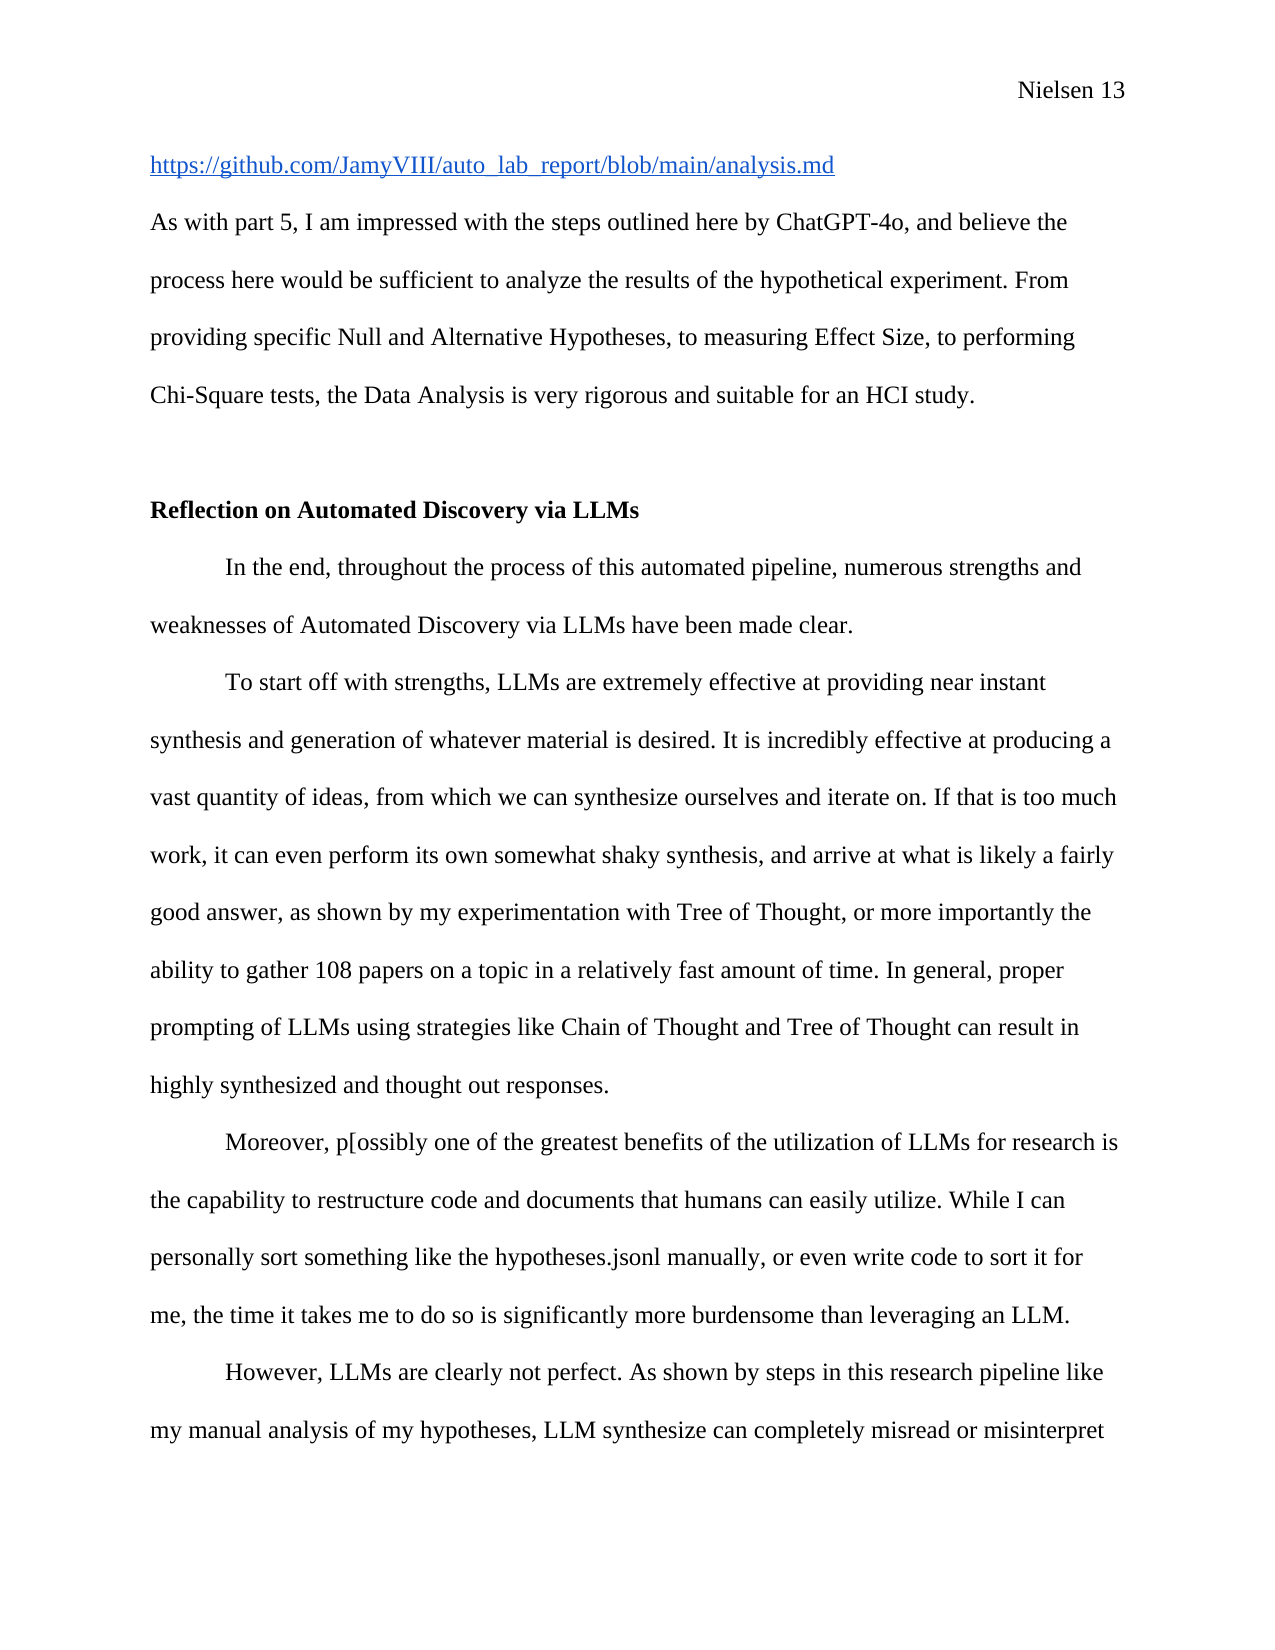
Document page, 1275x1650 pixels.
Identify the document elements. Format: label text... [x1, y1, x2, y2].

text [150, 1357, 1125, 1444]
text As with part 5, I am impressed with the steps outlined here by ChatGPT-4o, and believe the process here would be sufficient to analyze the results of the hypothetical experiment. From providing specific Null and Alternative Hypotheses, to measuring Effect Size, to performing Chi-Square tests, the Data Analysis is very rigorous and suitable for an HCI study. [150, 207, 1125, 409]
text In the end, throughout the process of this automated pipeline, numerous strengths and weaknesses of Automated Discovery via LLMs have been made clear. [150, 552, 1125, 639]
text https://github.com/JamyVIII/auto_lab_report/blob/main/analysis.md [150, 150, 1125, 179]
text Reflection on Automated Discovery via LLMs [150, 495, 1125, 524]
text To start off with strengths, LLMs are extremely effective at providing near instant synthesis and generation of whatever material is desired. It is incredibly effective at producing a vast quantity of ideas, from which we can synthesize ourselves and iterate on. If that is too much work, it can even perform its own somewhat shaky synthesis, and arrive at what is likely a fairly good answer, as shown by my experimentation with Tree of Thought, or more importantly the ability to gather 108 papers on a topic in a relatively fast amount of time. In general, proper prompting of LLMs using strategies like Chain of Thought and Tree of Thought can result in highly synthesized and thought out responses. [150, 667, 1125, 1099]
text Moreover, p[ossibly one of the greatest benefits of the utilization of LLMs for research is the capability to restructure code and documents that humans can easily utilize. While I can personally sort something like the hypotheses.jsonl manually, or even write code to sort it for me, the time it takes me to do so is significantly more burdensome than leveraging an LLM. [150, 1127, 1125, 1329]
